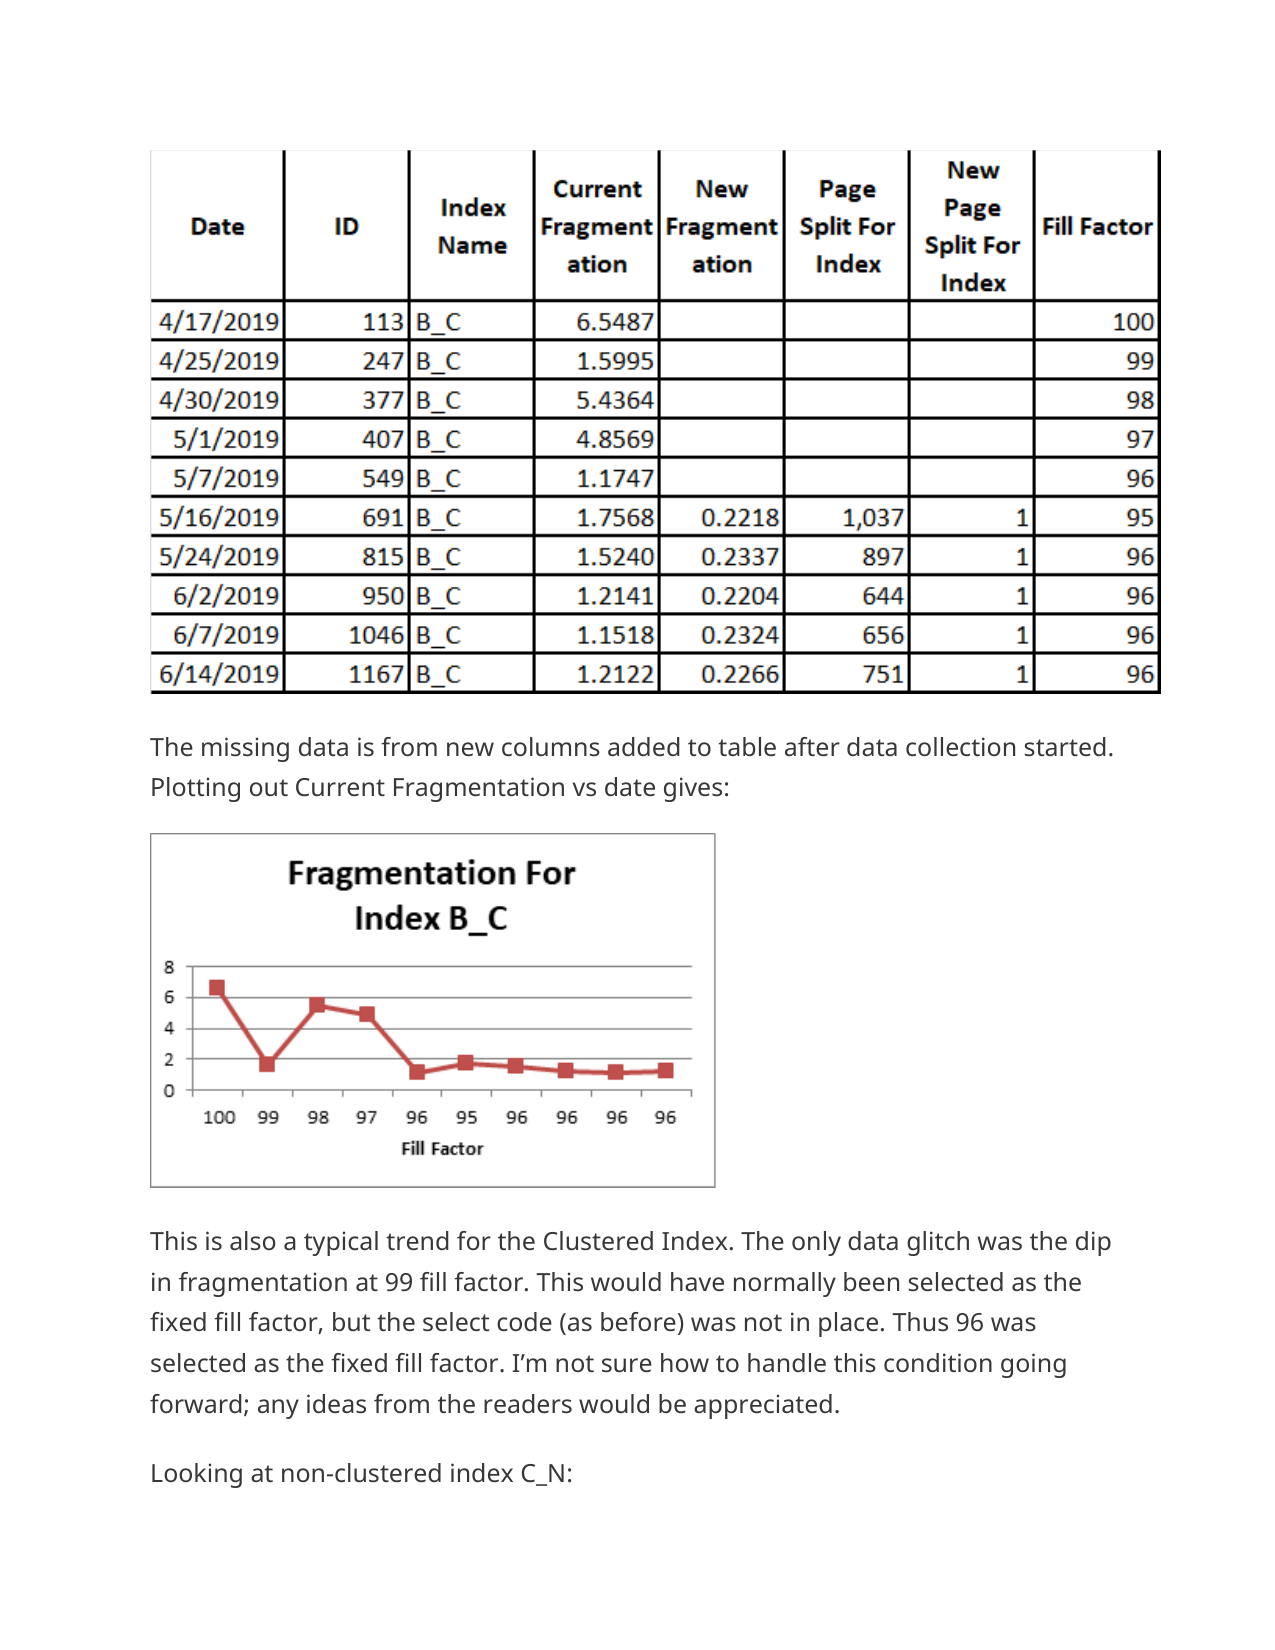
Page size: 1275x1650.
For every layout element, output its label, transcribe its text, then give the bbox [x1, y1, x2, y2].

text The missing data is from new columns added to table after data collection started. Plotting out Current Fragmentation vs date gives: [150, 723, 1125, 804]
picture [150, 150, 1161, 694]
text This is also a typical trend for the Clustered Index. The only data glitch was the dip in fragmentation at 99 fill factor. This would have normally been selected as the fixed fill factor, but the select code (as before) was not in place. Thus 96 was selected as the fixed fill factor. I’m not sure how to handle this condition going forward; any ideas from the readers would be appreciated. [150, 1217, 1125, 1420]
picture [150, 833, 716, 1188]
text Looking at non-clustered index C_N: [150, 1449, 1125, 1490]
